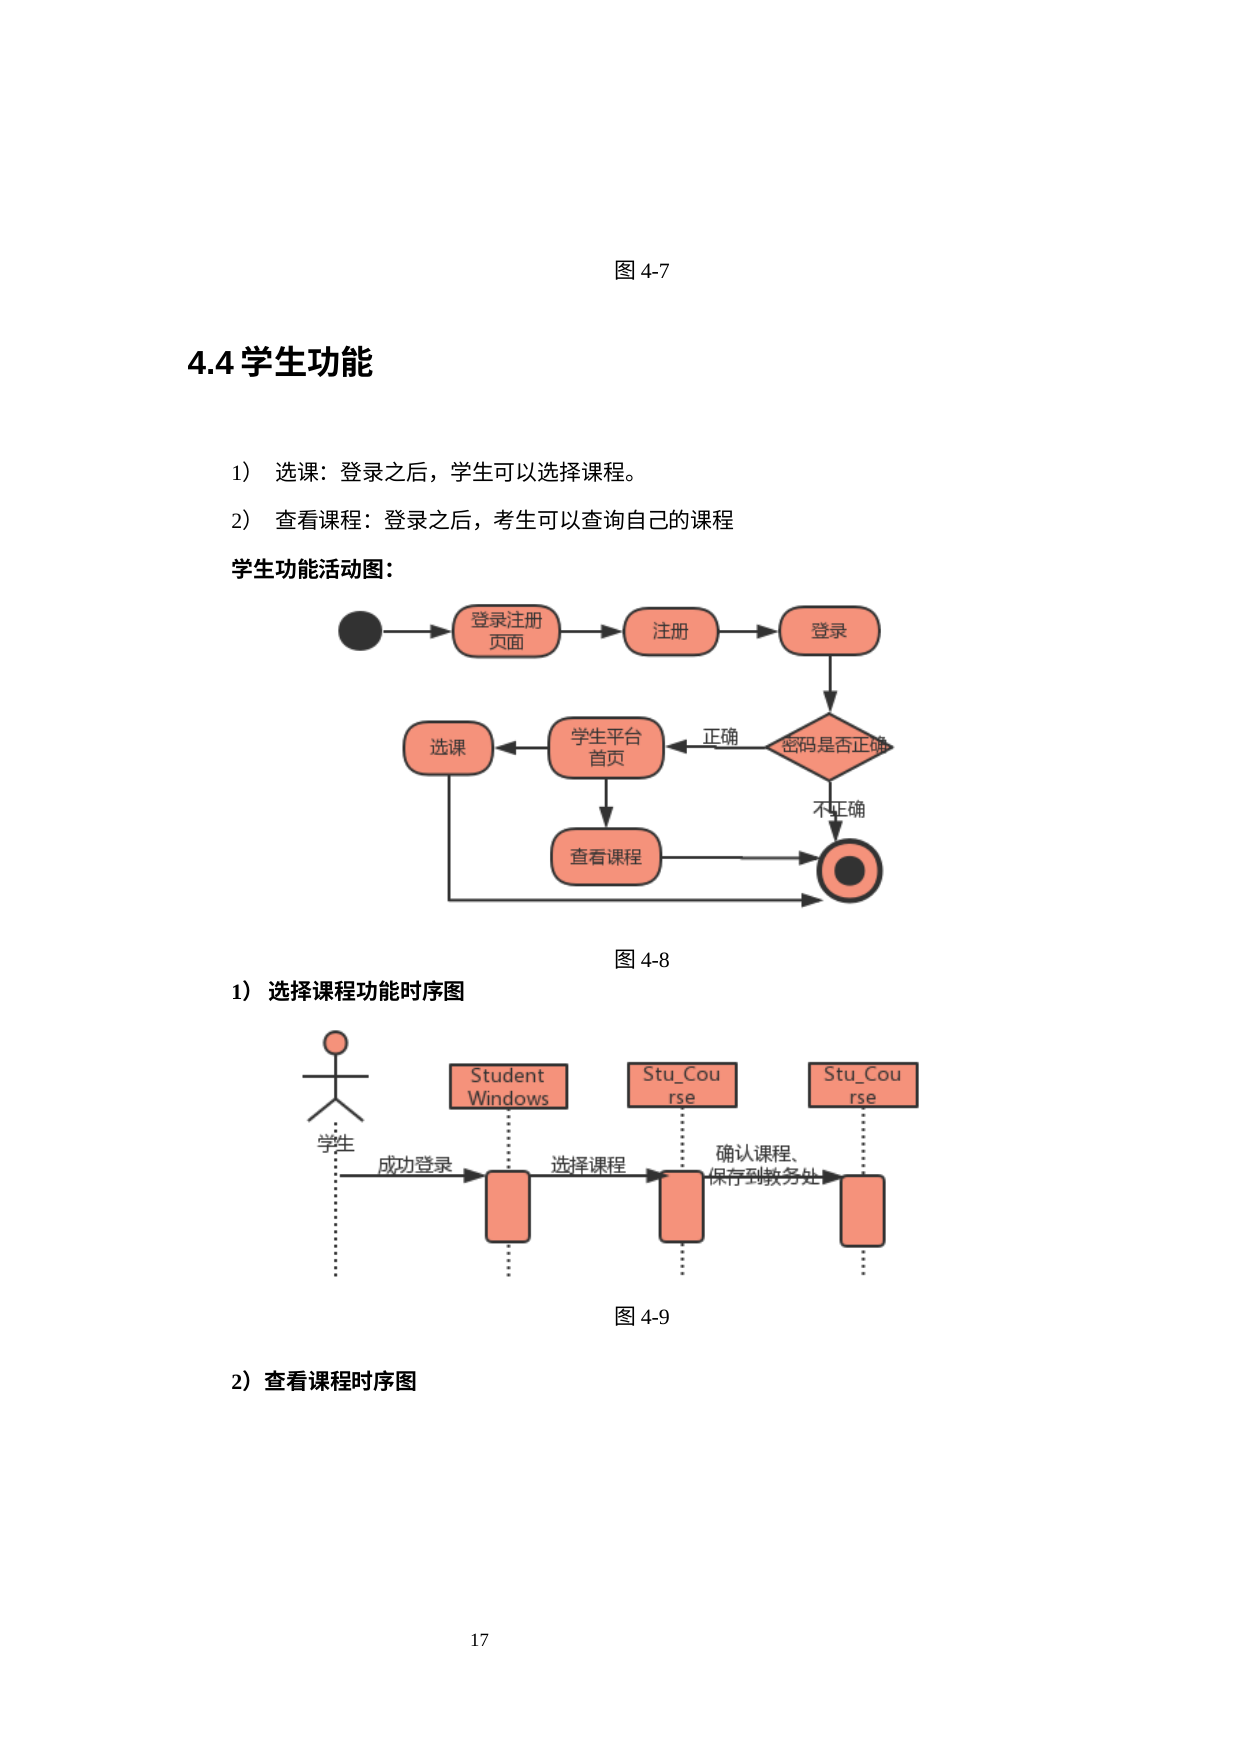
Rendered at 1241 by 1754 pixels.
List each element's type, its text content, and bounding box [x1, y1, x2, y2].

text 学生功能活动图： [187, 551, 1053, 584]
text 2）查看课程时序图 [231, 1364, 1053, 1396]
picture [231, 1006, 984, 1277]
picture [273, 583, 1011, 923]
list 查看课程：登录之后，考生可以查询自己的课程 [231, 503, 1053, 536]
text 图4-8 [187, 941, 1053, 974]
list 选择课程功能时序图 [231, 974, 1053, 1006]
subtitle 4.4学生功能 [187, 328, 1053, 393]
text 图4-9 [231, 1299, 1053, 1331]
text 图4-7 [231, 252, 1053, 285]
list 选课：登录之后，学生可以选择课程。 [231, 455, 1053, 487]
